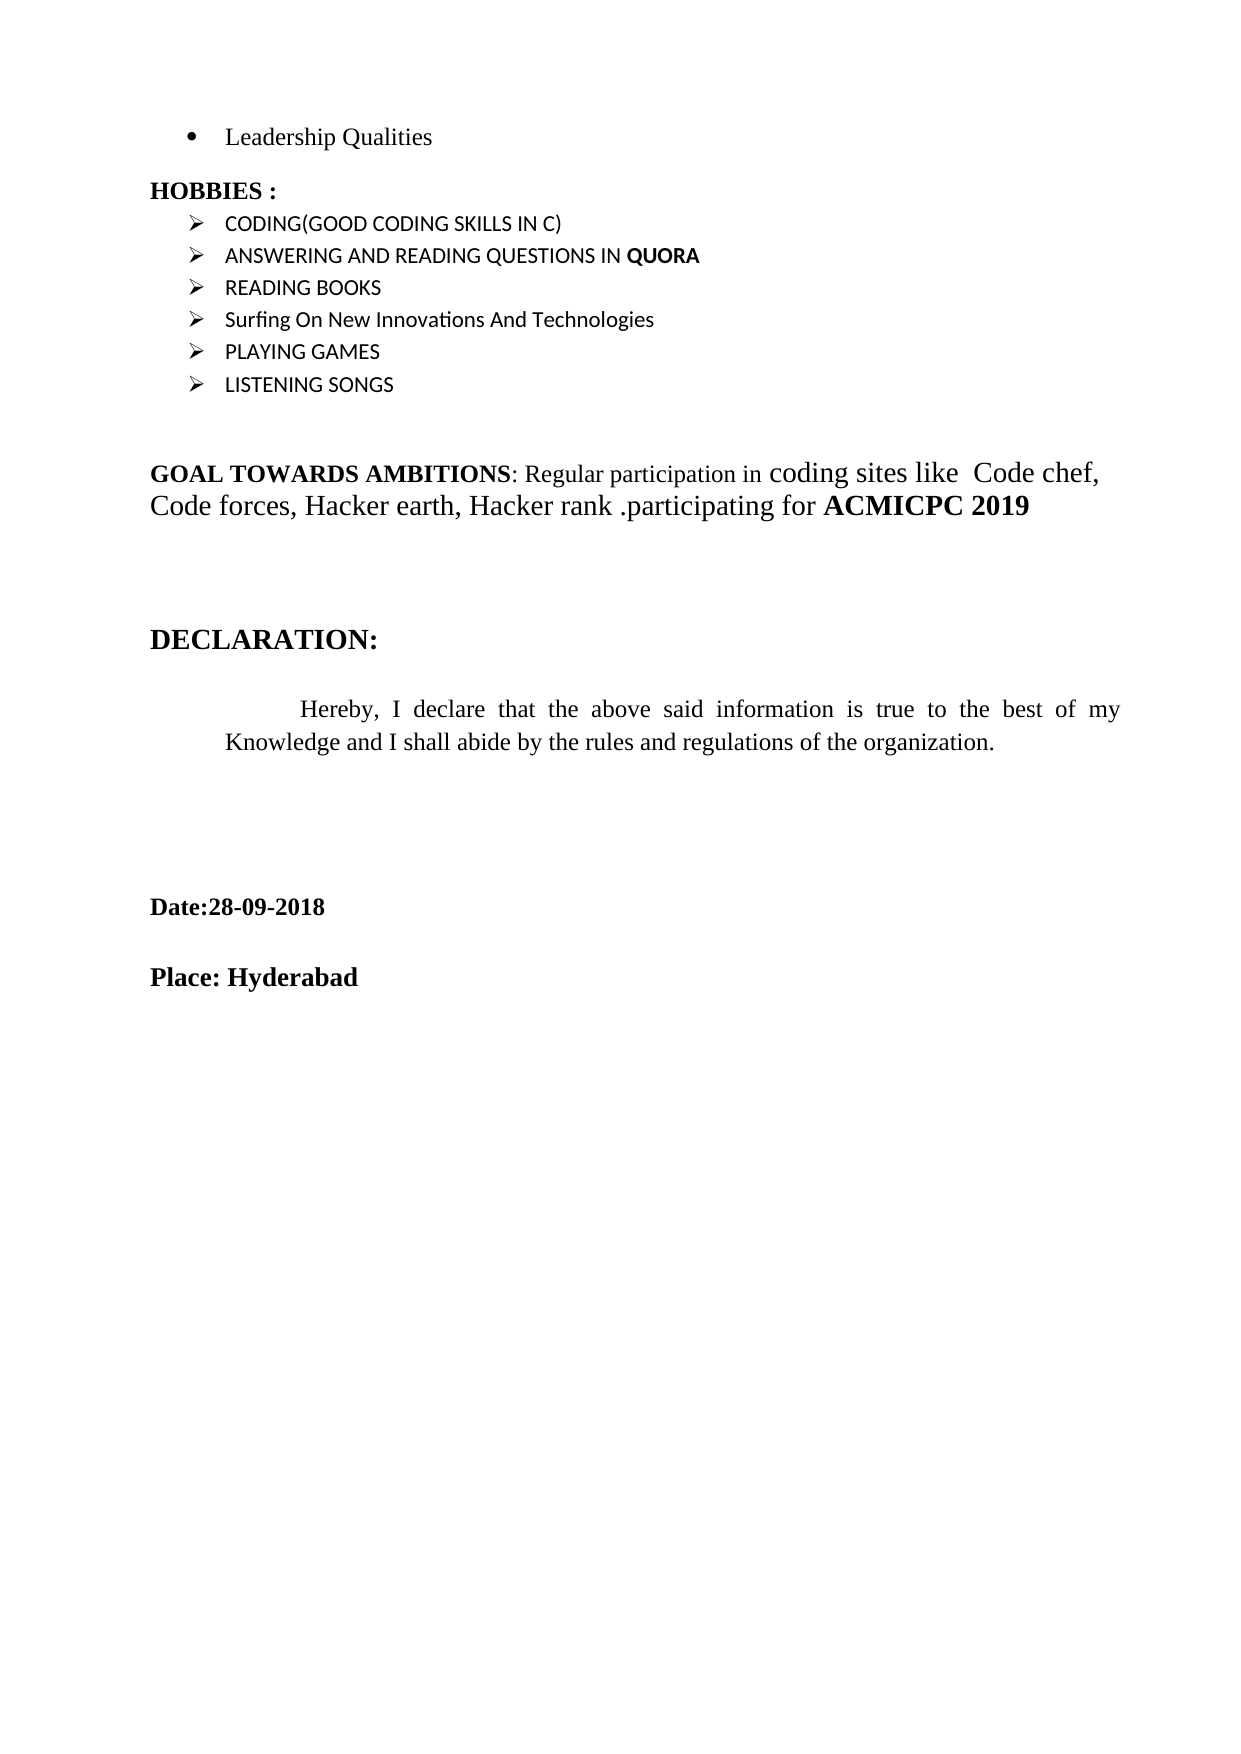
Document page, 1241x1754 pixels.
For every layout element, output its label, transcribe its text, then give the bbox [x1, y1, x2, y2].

list Surfing On New Innovations And Technologies [187, 305, 1143, 333]
title Place: Hyderabad [150, 961, 1143, 992]
list PLAYING GAMES [187, 337, 1143, 366]
text GOAL TOWARDS AMBITIONS: Regular participation in coding sites like Code chef, Code forces, Hacker earth, Hacker rank .participating for ACMICPC 2019 [150, 455, 1143, 522]
text Hereby, I declare that the above said information is true to the best of my Knowledge and I shall abide by the rules and regulations of the organization. [225, 694, 1122, 756]
text Date:28-09-2018 [150, 892, 1122, 921]
list READING BOOKS [187, 273, 1143, 301]
text DECLARATION: [150, 622, 1122, 656]
list CODING(GOOD CODING SKILLS IN C) [187, 209, 1143, 237]
list ANSWERING AND READING QUESTIONS IN QUORA [187, 241, 1143, 269]
text HOBBIES : [150, 176, 1143, 204]
list LISTENING SONGS [187, 370, 1143, 398]
list Leadership Qualities [187, 122, 1143, 151]
